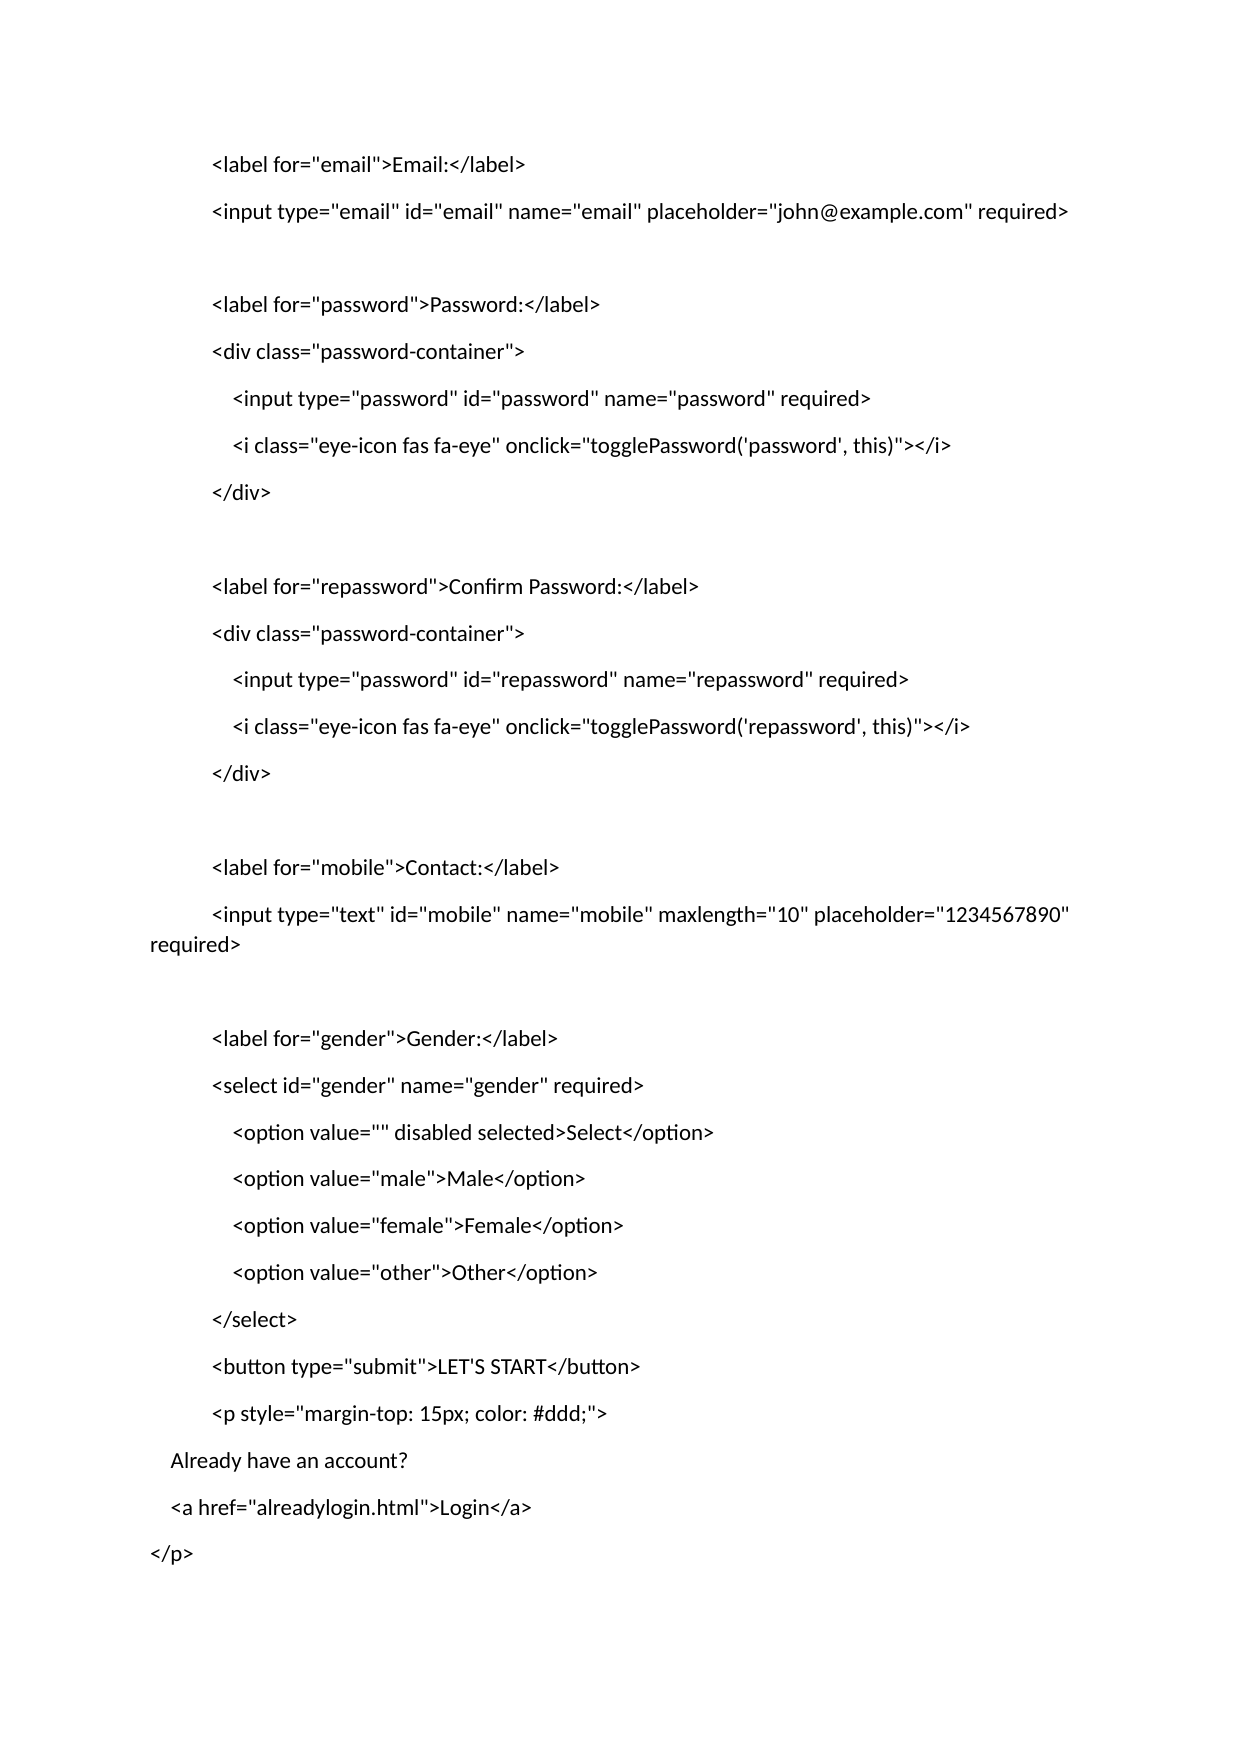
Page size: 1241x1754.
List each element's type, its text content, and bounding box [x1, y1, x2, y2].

text <i class="eye-icon fas fa-eye" onclick="togglePassword('repassword', this)"></i> [150, 712, 1090, 741]
text <a href="alreadylogin.html">Login</a> [150, 1493, 1090, 1521]
text <label for="gender">Gender:</label> [150, 1024, 1090, 1052]
text <option value="" disabled selected>Select</option> [150, 1118, 1090, 1146]
text <input type="password" id="password" name="password" required> [150, 384, 1090, 412]
text <div class="password-container"> [150, 337, 1090, 366]
text </div> [150, 478, 1090, 506]
text <option value="male">Male</option> [150, 1164, 1090, 1193]
text <i class="eye-icon fas fa-eye" onclick="togglePassword('password', this)"></i> [150, 431, 1090, 459]
text <input type="text" id="mobile" name="mobile" maxlength="10" placeholder="1234567890" required> [150, 900, 1090, 958]
text <label for="email">Email:</label> [150, 150, 1090, 178]
text <label for="mobile">Contact:</label> [150, 853, 1090, 881]
text </div> [150, 759, 1090, 787]
text </select> [150, 1305, 1090, 1333]
text <button type="submit">LET'S START</button> [150, 1352, 1090, 1380]
text Already have an account? [150, 1446, 1090, 1474]
text <option value="female">Female</option> [150, 1211, 1090, 1239]
text <input type="email" id="email" name="email" placeholder="john@example.com" required> [150, 197, 1090, 225]
text <option value="other">Other</option> [150, 1258, 1090, 1286]
text <input type="password" id="repassword" name="repassword" required> [150, 666, 1090, 694]
text <div class="password-container"> [150, 619, 1090, 647]
text <p style="margin-top: 15px; color: #ddd;"> [150, 1399, 1090, 1427]
text </p> [150, 1539, 1090, 1568]
text <label for="repassword">Confirm Password:</label> [150, 572, 1090, 600]
text <label for="password">Password:</label> [150, 291, 1090, 319]
text <select id="gender" name="gender" required> [150, 1071, 1090, 1099]
